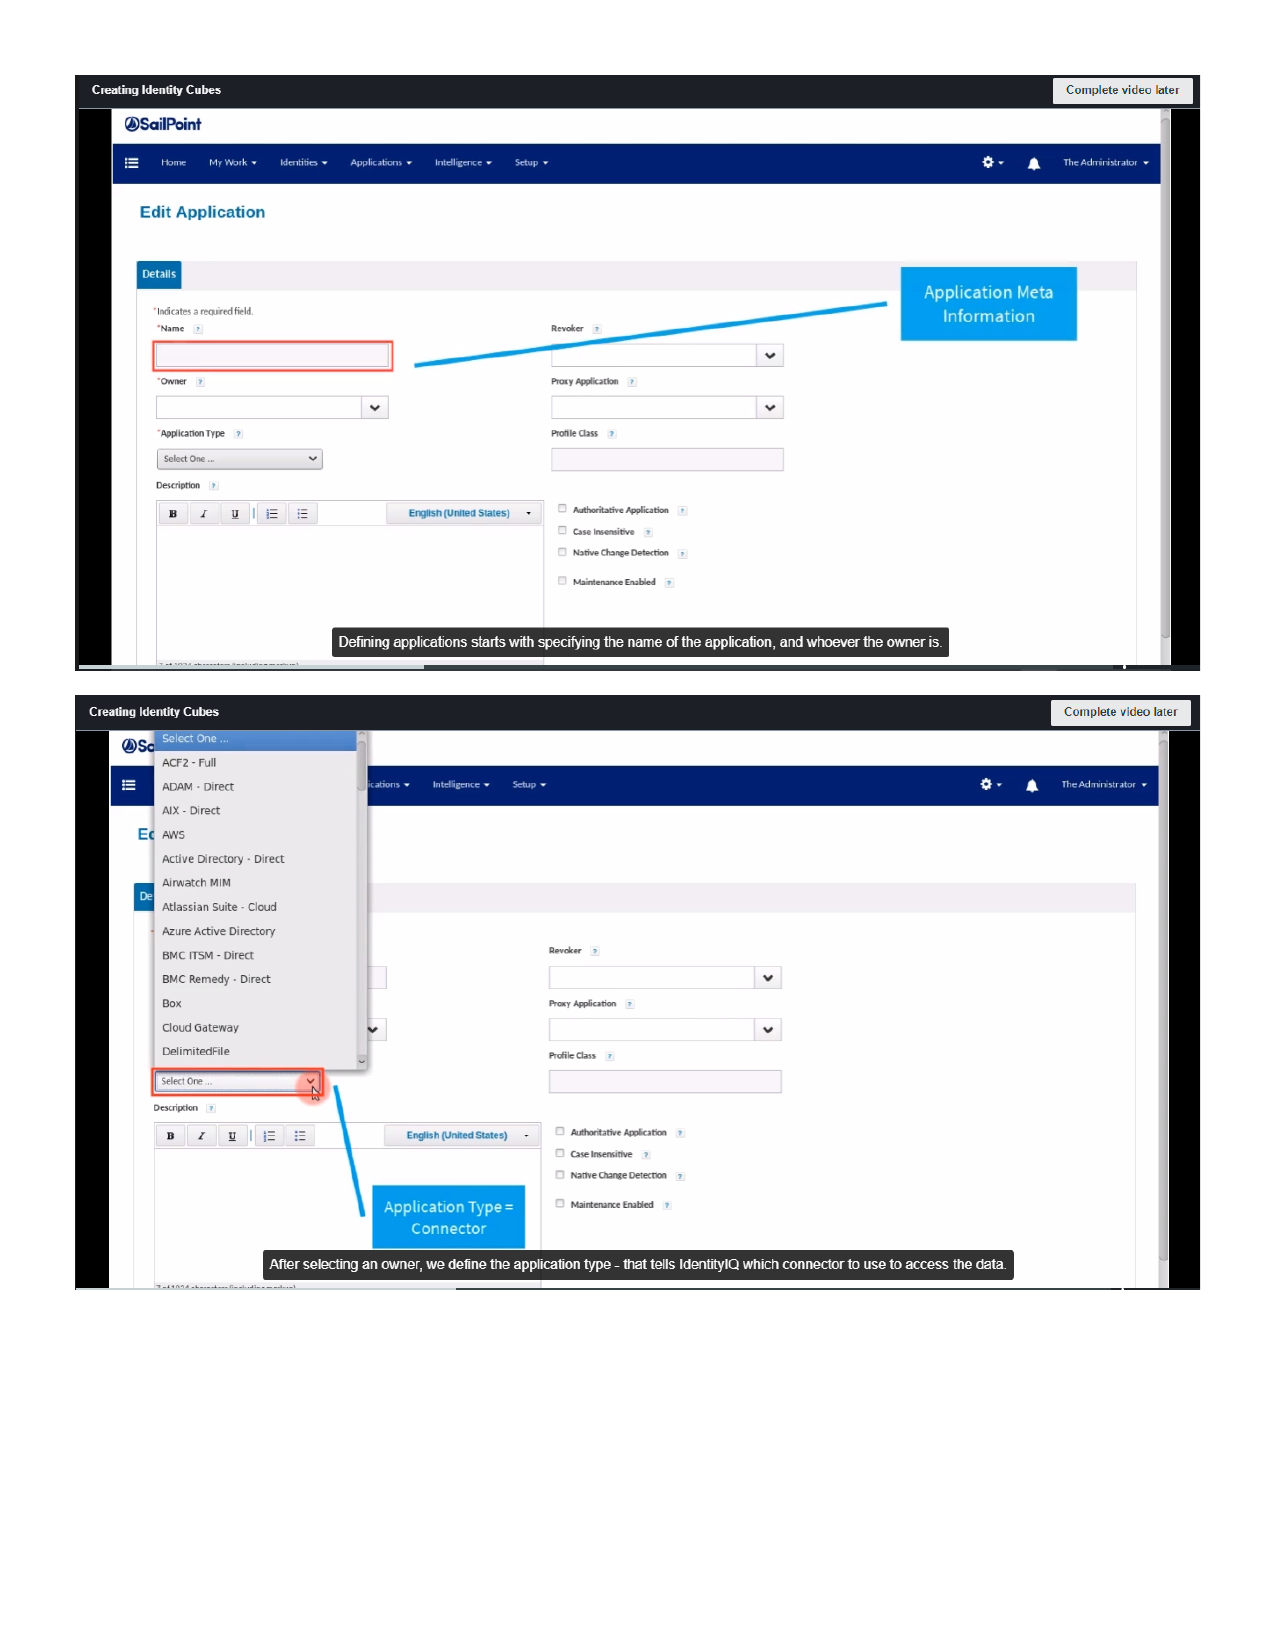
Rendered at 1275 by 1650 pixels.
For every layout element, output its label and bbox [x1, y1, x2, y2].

picture [75, 695, 1200, 1290]
picture [75, 75, 1200, 671]
